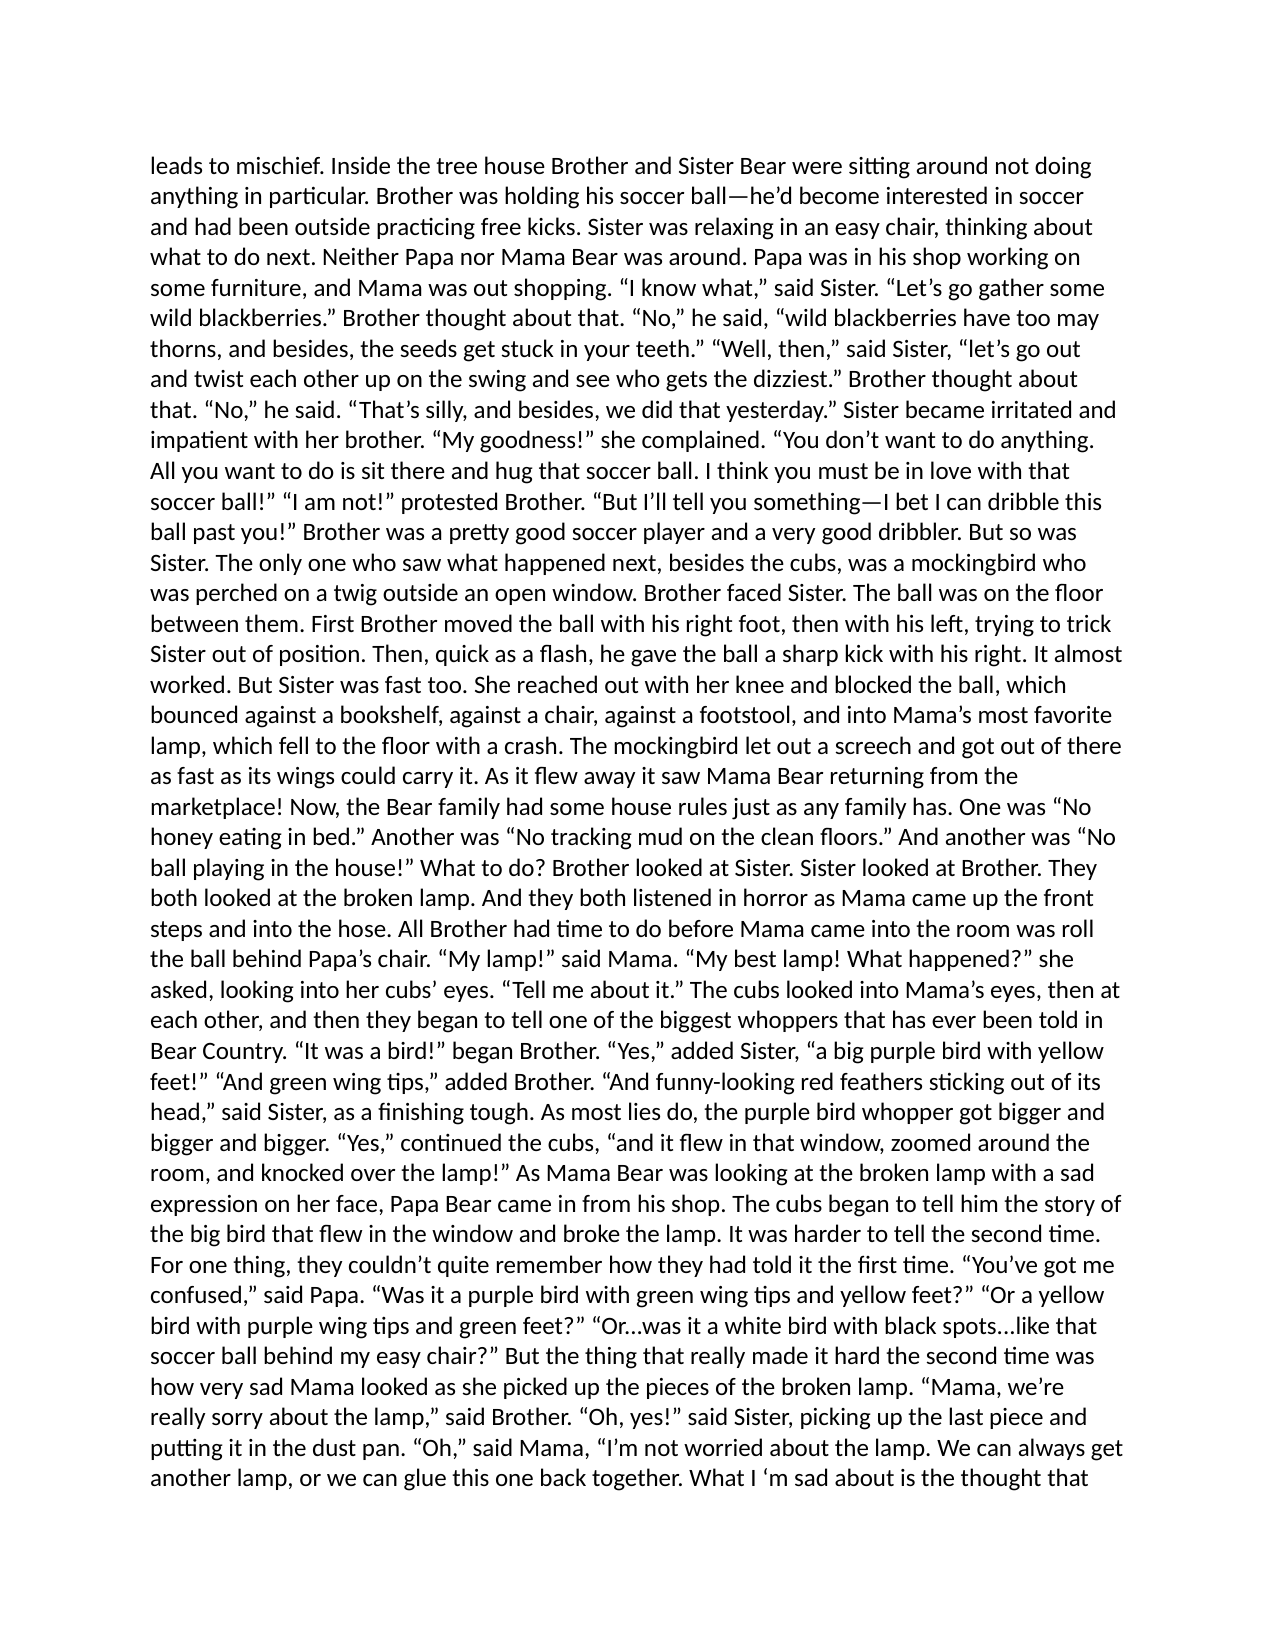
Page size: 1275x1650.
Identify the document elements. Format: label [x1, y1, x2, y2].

text [150, 150, 1125, 1493]
